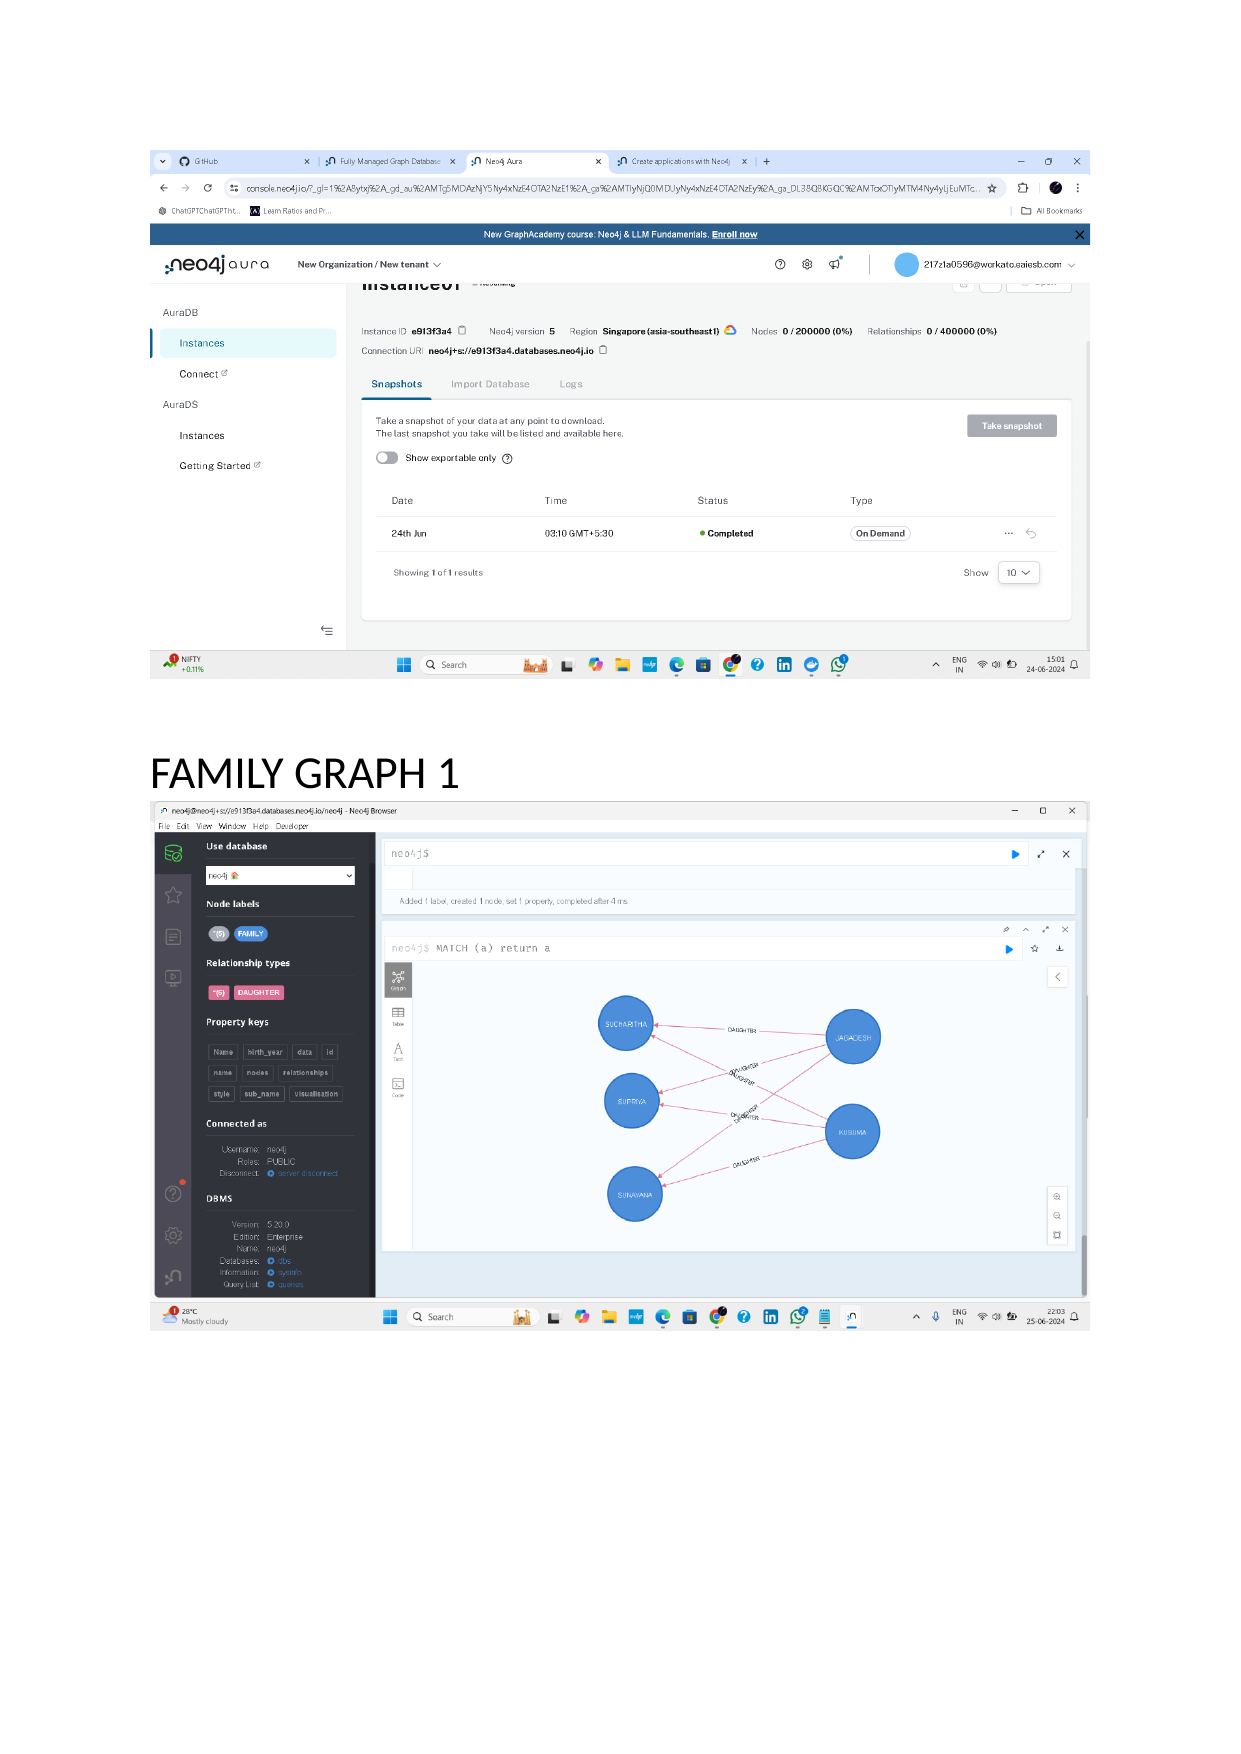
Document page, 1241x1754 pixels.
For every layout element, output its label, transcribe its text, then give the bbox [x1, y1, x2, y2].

picture [150, 150, 1091, 679]
text FAMILY GRAPH 1 [150, 679, 1090, 801]
picture [150, 801, 1091, 1331]
